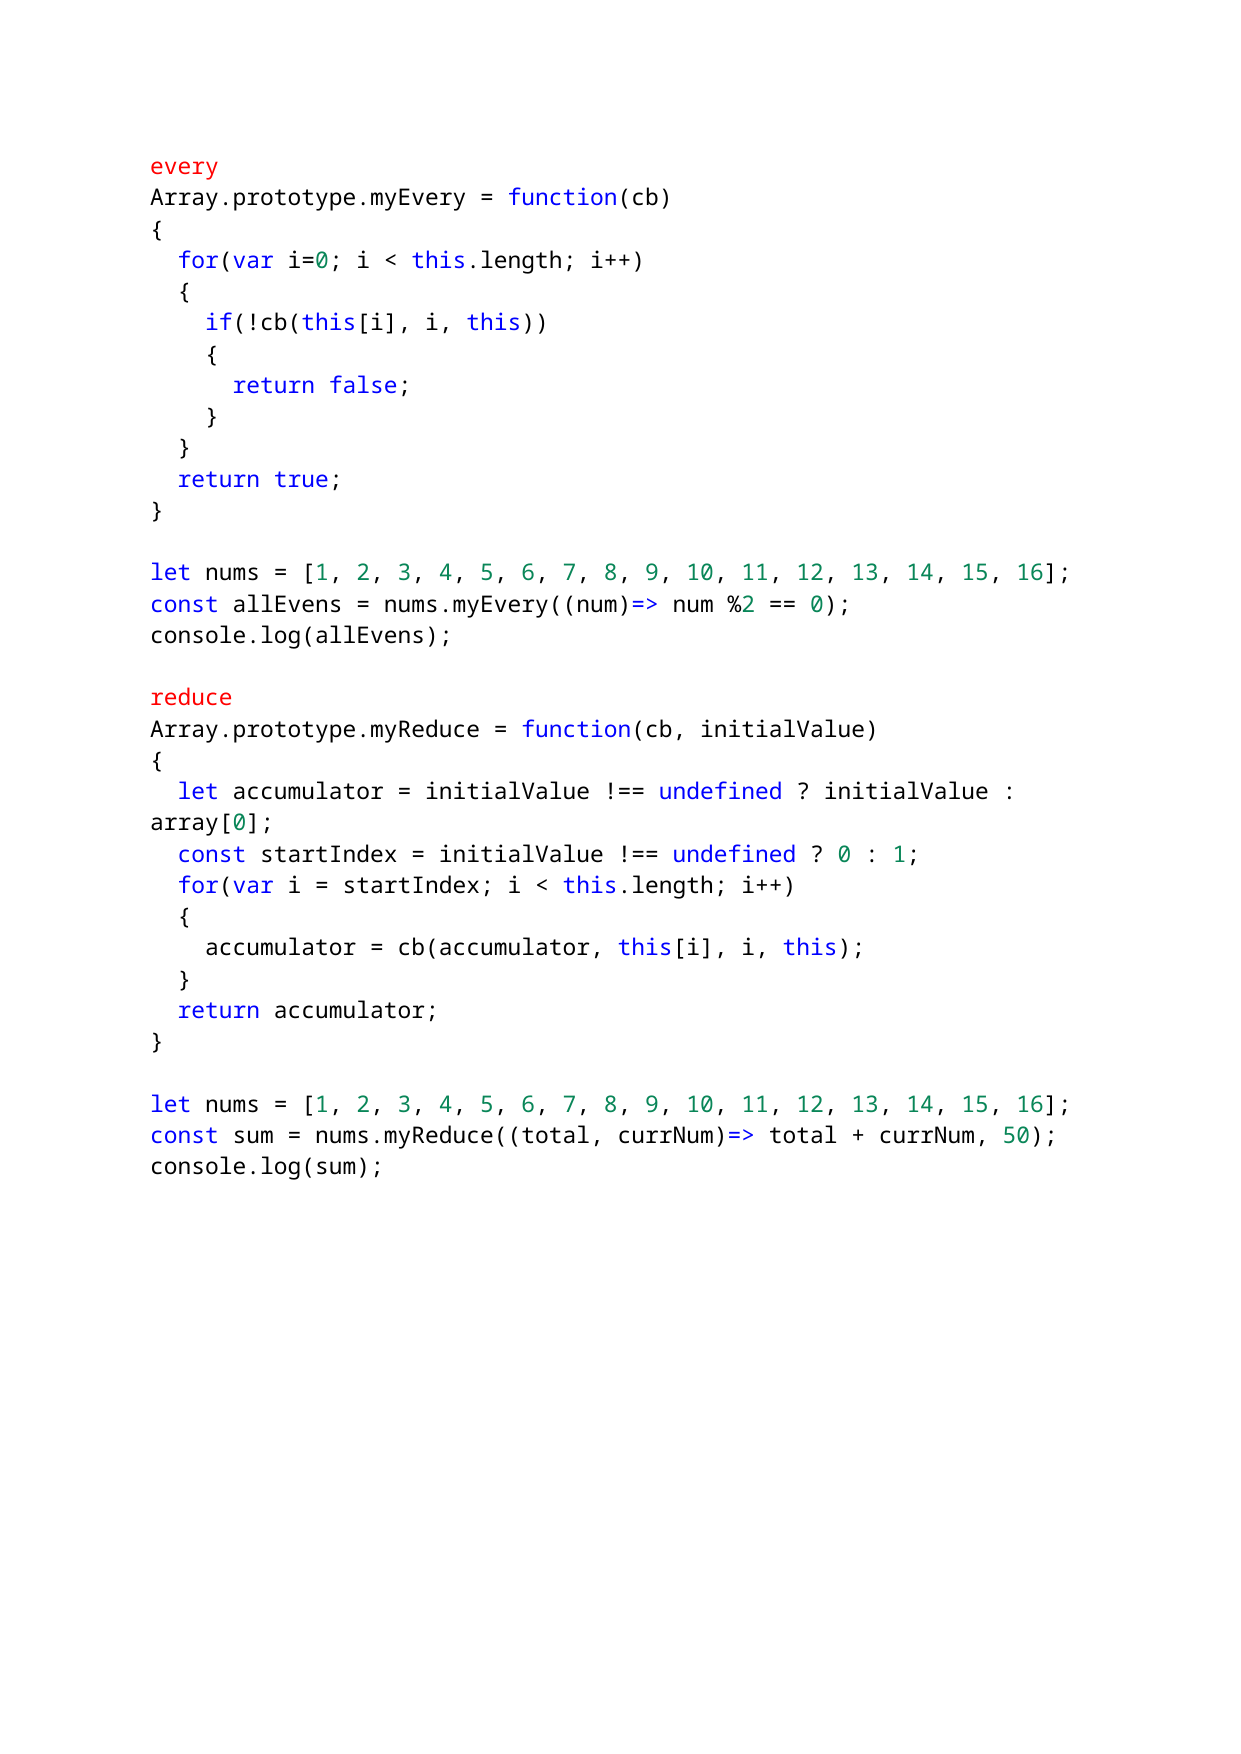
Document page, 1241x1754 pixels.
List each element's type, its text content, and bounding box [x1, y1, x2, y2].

text console.log(sum); [150, 1150, 1090, 1181]
text let nums = [1, 2, 3, 4, 5, 6, 7, 8, 9, 10, 11, 12, 13, 14, 15, 16]; [150, 556, 1090, 587]
text { [150, 337, 1090, 369]
text return true; [150, 462, 1090, 494]
text } [150, 400, 1090, 431]
text { [150, 900, 1090, 931]
text if(!cb(this[i], i, this)) [150, 306, 1090, 337]
text let nums = [1, 2, 3, 4, 5, 6, 7, 8, 9, 10, 11, 12, 13, 14, 15, 16]; [150, 1087, 1090, 1119]
text console.log(allEvens); [150, 619, 1090, 650]
text for(var i=0; i < this.length; i++) [150, 244, 1090, 275]
text accumulator = cb(accumulator, this[i], i, this); [150, 931, 1090, 962]
text Array.prototype.myReduce = function(cb, initialValue) [150, 712, 1090, 744]
text } [150, 962, 1090, 994]
text const startIndex = initialValue !== undefined ? 0 : 1; [150, 837, 1090, 869]
text reduce [150, 681, 1090, 712]
text Array.prototype.myEvery = function(cb) [150, 181, 1090, 212]
text } [150, 494, 1090, 525]
text { [150, 212, 1090, 244]
text const sum = nums.myReduce((total, currNum)=> total + currNum, 50); [150, 1119, 1090, 1150]
text for(var i = startIndex; i < this.length; i++) [150, 869, 1090, 900]
text { [150, 275, 1090, 306]
text const allEvens = nums.myEvery((num)=> num %2 == 0); [150, 587, 1090, 619]
text } [150, 1025, 1090, 1056]
text return false; [150, 369, 1090, 400]
text let accumulator = initialValue !== undefined ? initialValue : array[0]; [150, 775, 1090, 837]
text return accumulator; [150, 994, 1090, 1025]
text } [150, 431, 1090, 462]
text { [150, 744, 1090, 775]
text every [150, 150, 1090, 181]
